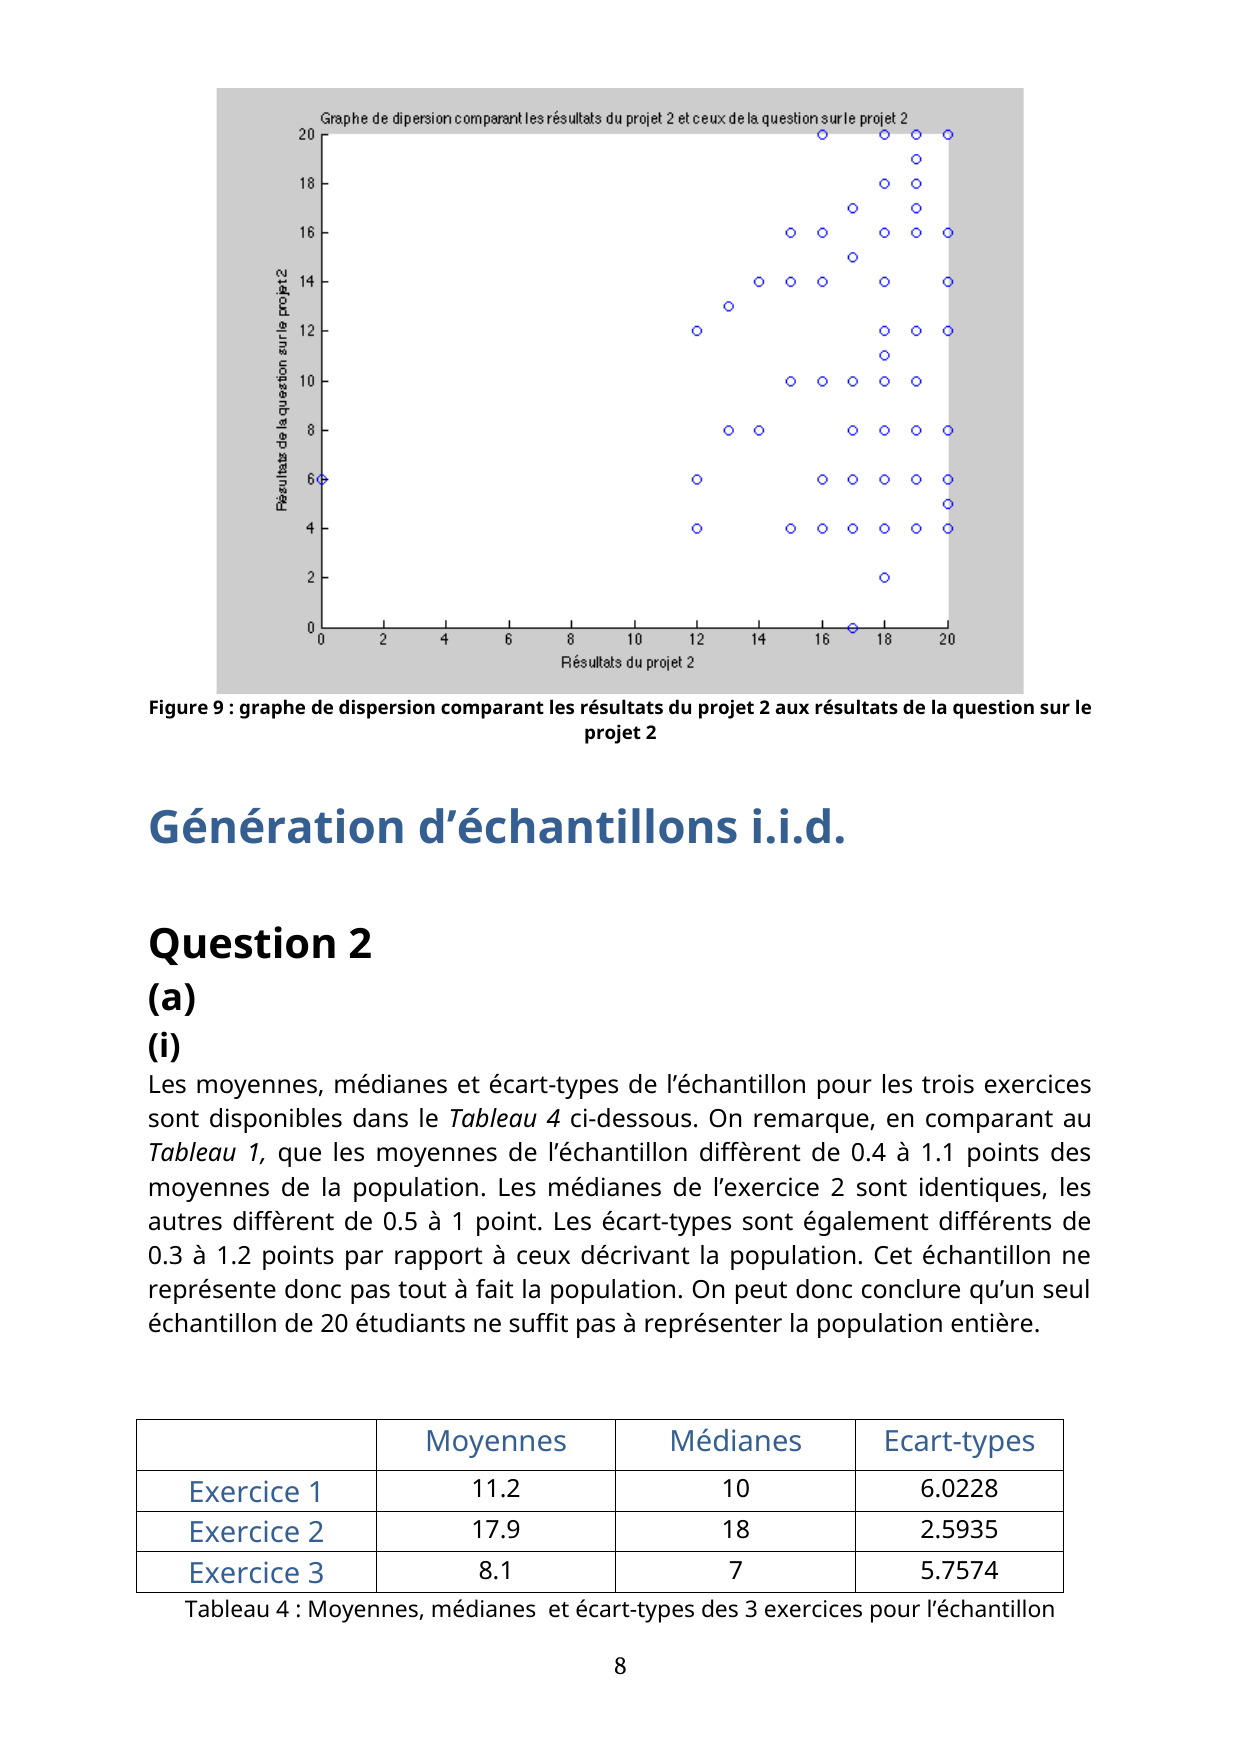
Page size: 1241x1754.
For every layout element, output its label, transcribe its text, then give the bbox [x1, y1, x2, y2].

table_cell 17.9 [377, 1512, 615, 1551]
table_cell 6.0228 [856, 1471, 1063, 1511]
table_cell Exercice 3 [137, 1552, 376, 1592]
table_cell Exercice 1 [137, 1471, 376, 1511]
table_header Moyennes [377, 1420, 615, 1470]
table_cell 18 [616, 1512, 855, 1551]
text Génération d’échantillons i.i.d. [148, 794, 1093, 857]
table_cell 11.2 [377, 1471, 615, 1511]
table_cell 8.1 [377, 1552, 615, 1592]
text Tableau 4 : Moyennes, médianes et écart-types des 3 exercices pour l’échantillon [148, 1593, 1093, 1624]
table_cell 7 [616, 1552, 855, 1592]
table_header Médianes [616, 1420, 855, 1470]
text (a) [148, 971, 1093, 1022]
table_cell 10 [616, 1471, 855, 1511]
picture [216, 88, 1024, 694]
table_cell Exercice 2 [137, 1512, 376, 1551]
text Figure 9 : graphe de dispersion comparant les résultats du projet 2 aux résultats de la question sur le projet 2 [148, 694, 1093, 745]
text (i) [148, 1022, 1093, 1067]
text Les moyennes, médianes et écart-types de l’échantillon pour les trois exercices sont disponibles dans le Tableau 4 ci-dessous. On remarque, en comparant au Tableau 1, que les moyennes de l’échantillon diffèrent de 0.4 à 1.1 points des moyennes de la population. Les médianes de l’exercice 2 sont identiques, les autres diffèrent de 0.5 à 1 point. Les écart-types sont également différents de 0.3 à 1.2 points par rapport à ceux décrivant la population. Cet échantillon ne représente donc pas tout à fait la population. On peut donc conclure qu’un seul échantillon de 20 étudiants ne suffit pas à représenter la population entière. [148, 1067, 1093, 1339]
table_cell 2.5935 [856, 1512, 1063, 1551]
table_cell 5.7574 [856, 1552, 1063, 1592]
table_header Ecart-types [856, 1420, 1063, 1470]
table_header [137, 1420, 376, 1470]
text Question 2 [148, 914, 1093, 971]
